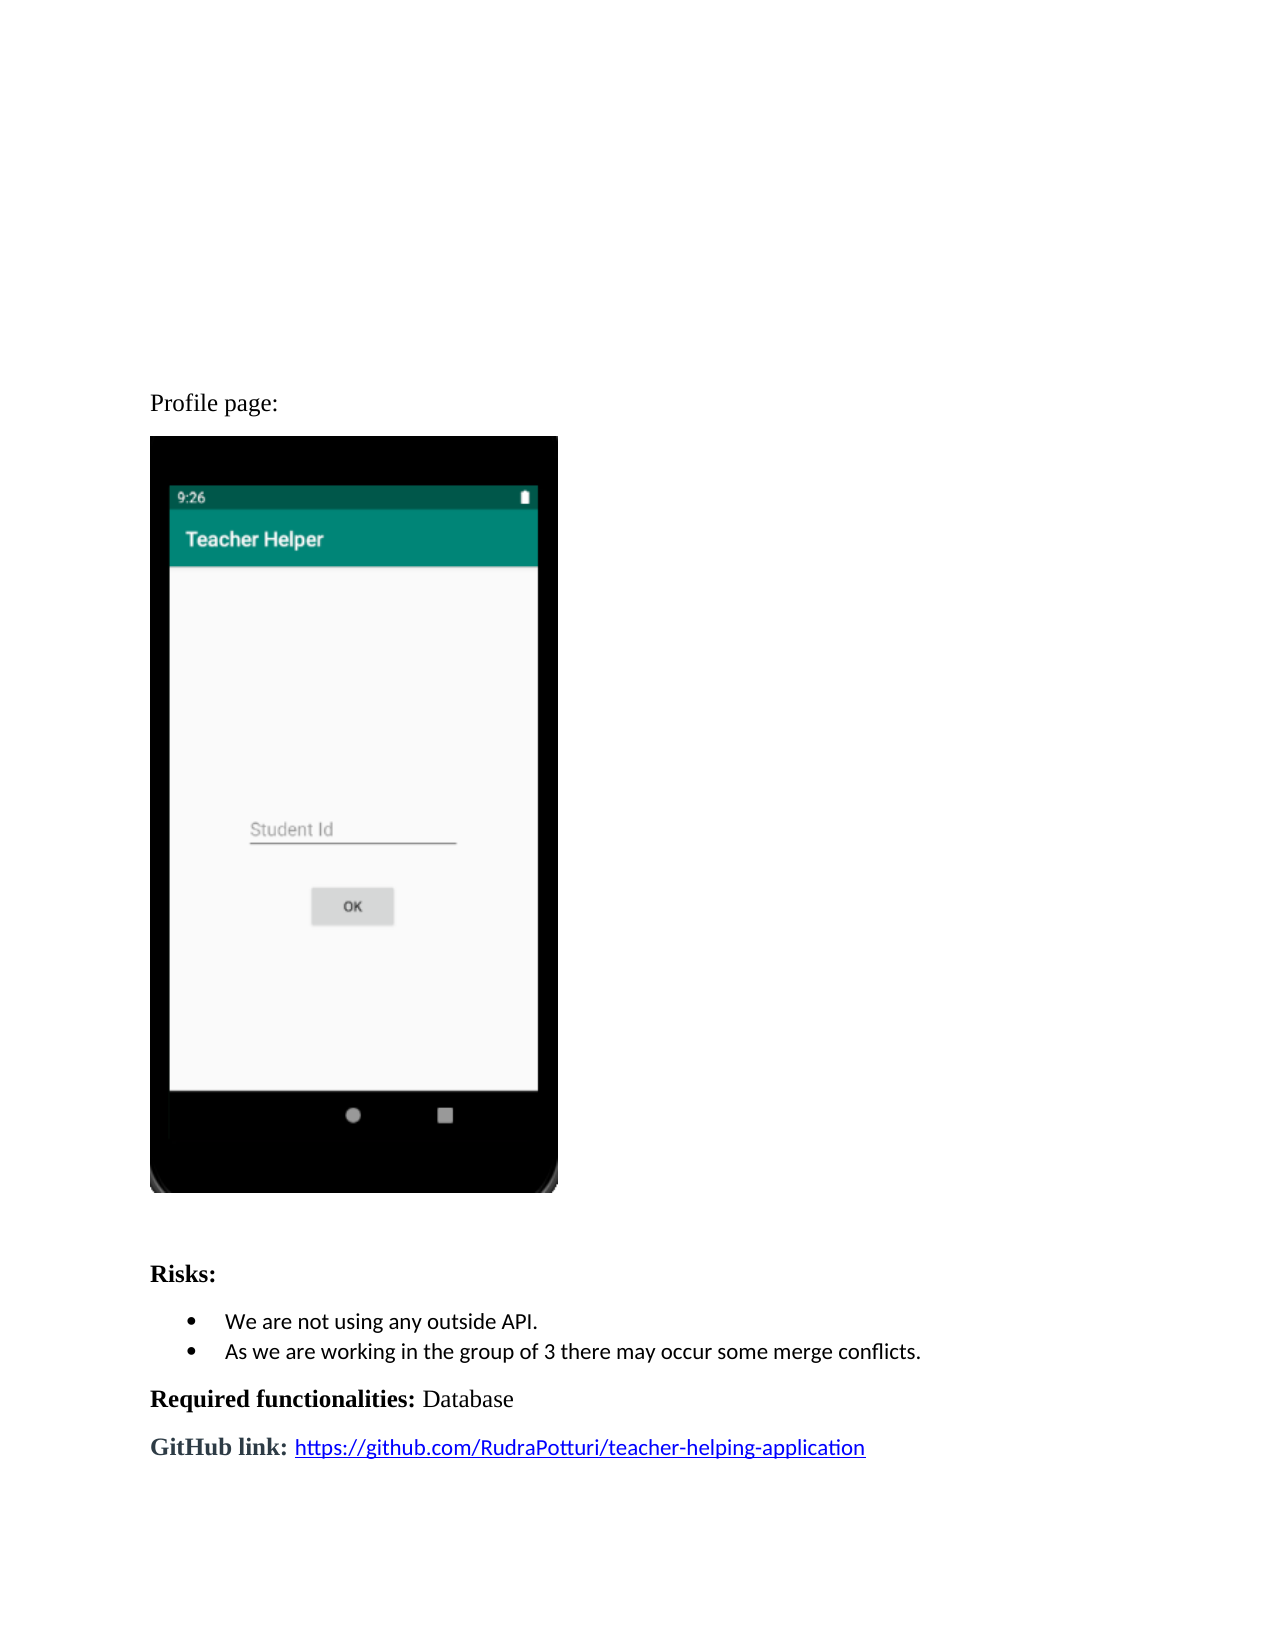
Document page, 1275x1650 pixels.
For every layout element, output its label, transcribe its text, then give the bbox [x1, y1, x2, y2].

text Risks: [150, 1259, 1125, 1288]
text Required functionalities: Database [150, 1384, 1125, 1413]
text GitHub link: https://github.com/RudraPotturi/teacher-helping-application [150, 1432, 1125, 1461]
text Profile page: [150, 388, 1125, 417]
list As we are working in the group of 3 there may occur some merge conflicts. [187, 1337, 1125, 1365]
picture [150, 436, 558, 1193]
list We are not using any outside API. [187, 1307, 1125, 1335]
